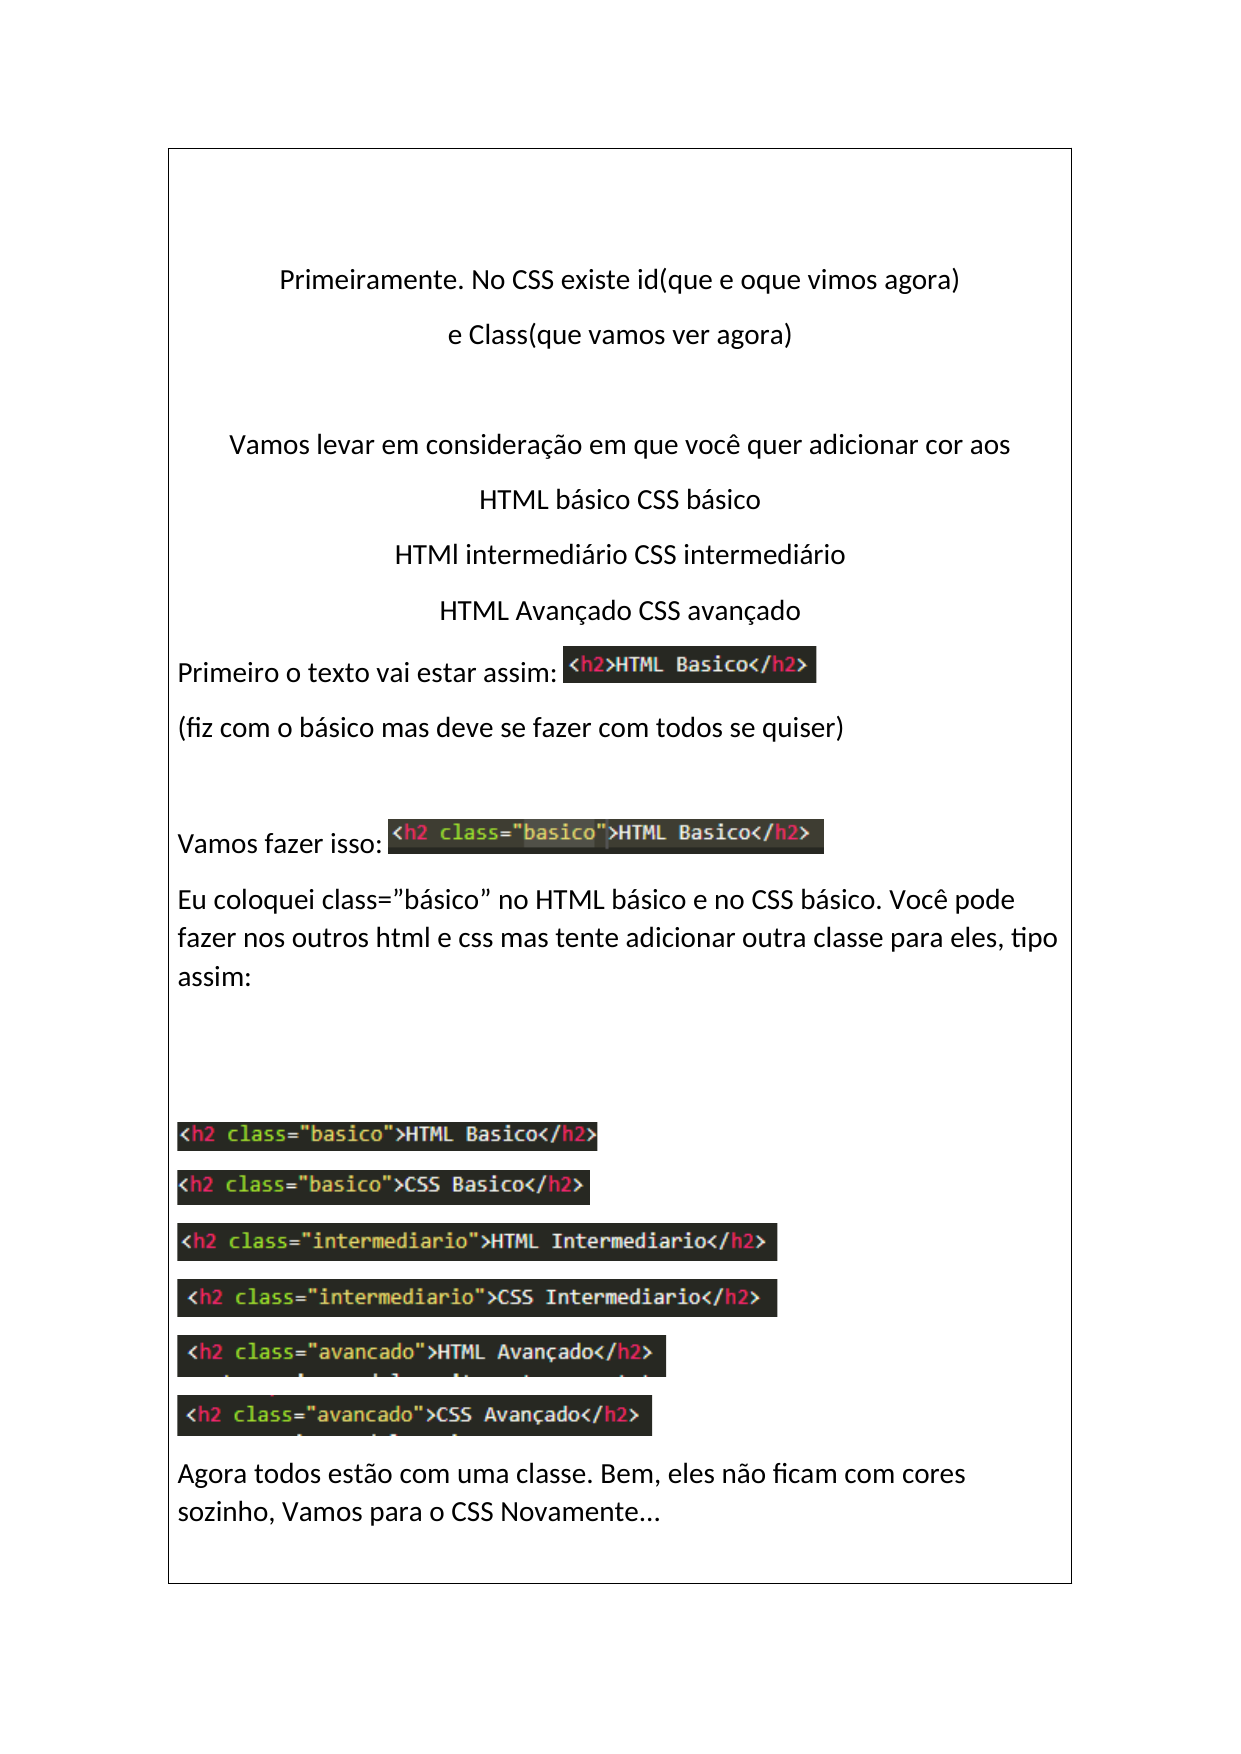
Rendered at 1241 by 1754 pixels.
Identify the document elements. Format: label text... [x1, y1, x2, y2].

text Primeiramente. No CSS existe id(que e oque vimos agora) [169, 258, 1071, 297]
picture [563, 646, 817, 683]
text HTML básico CSS básico [169, 478, 1071, 517]
text e Class(que vamos ver agora) [169, 313, 1071, 352]
text Primeiro o texto vai estar assim: [169, 643, 1071, 690]
text HTMl intermediário CSS intermediário [169, 533, 1071, 572]
picture [177, 1223, 778, 1261]
picture [177, 1279, 778, 1317]
text (fiz com o básico mas deve se fazer com todos se quiser) [169, 706, 1071, 745]
picture [388, 819, 824, 854]
text Vamos levar em consideração em que você quer adicionar cor aos [169, 423, 1071, 462]
text Eu coloquei class=”básico” no HTML básico e no CSS básico. Você pode fazer nos outros html e css mas tente adicionar outra classe para eles, tipo assim: [169, 878, 1071, 993]
picture [177, 1170, 590, 1205]
picture [177, 1122, 598, 1151]
text HTML Avançado CSS avançado [169, 588, 1071, 627]
text Agora todos estão com uma classe. Bem, eles não ficam com cores sozinho, Vamos para o CSS Novamente... [169, 1452, 1071, 1529]
picture [177, 1395, 653, 1436]
picture [177, 1335, 667, 1377]
